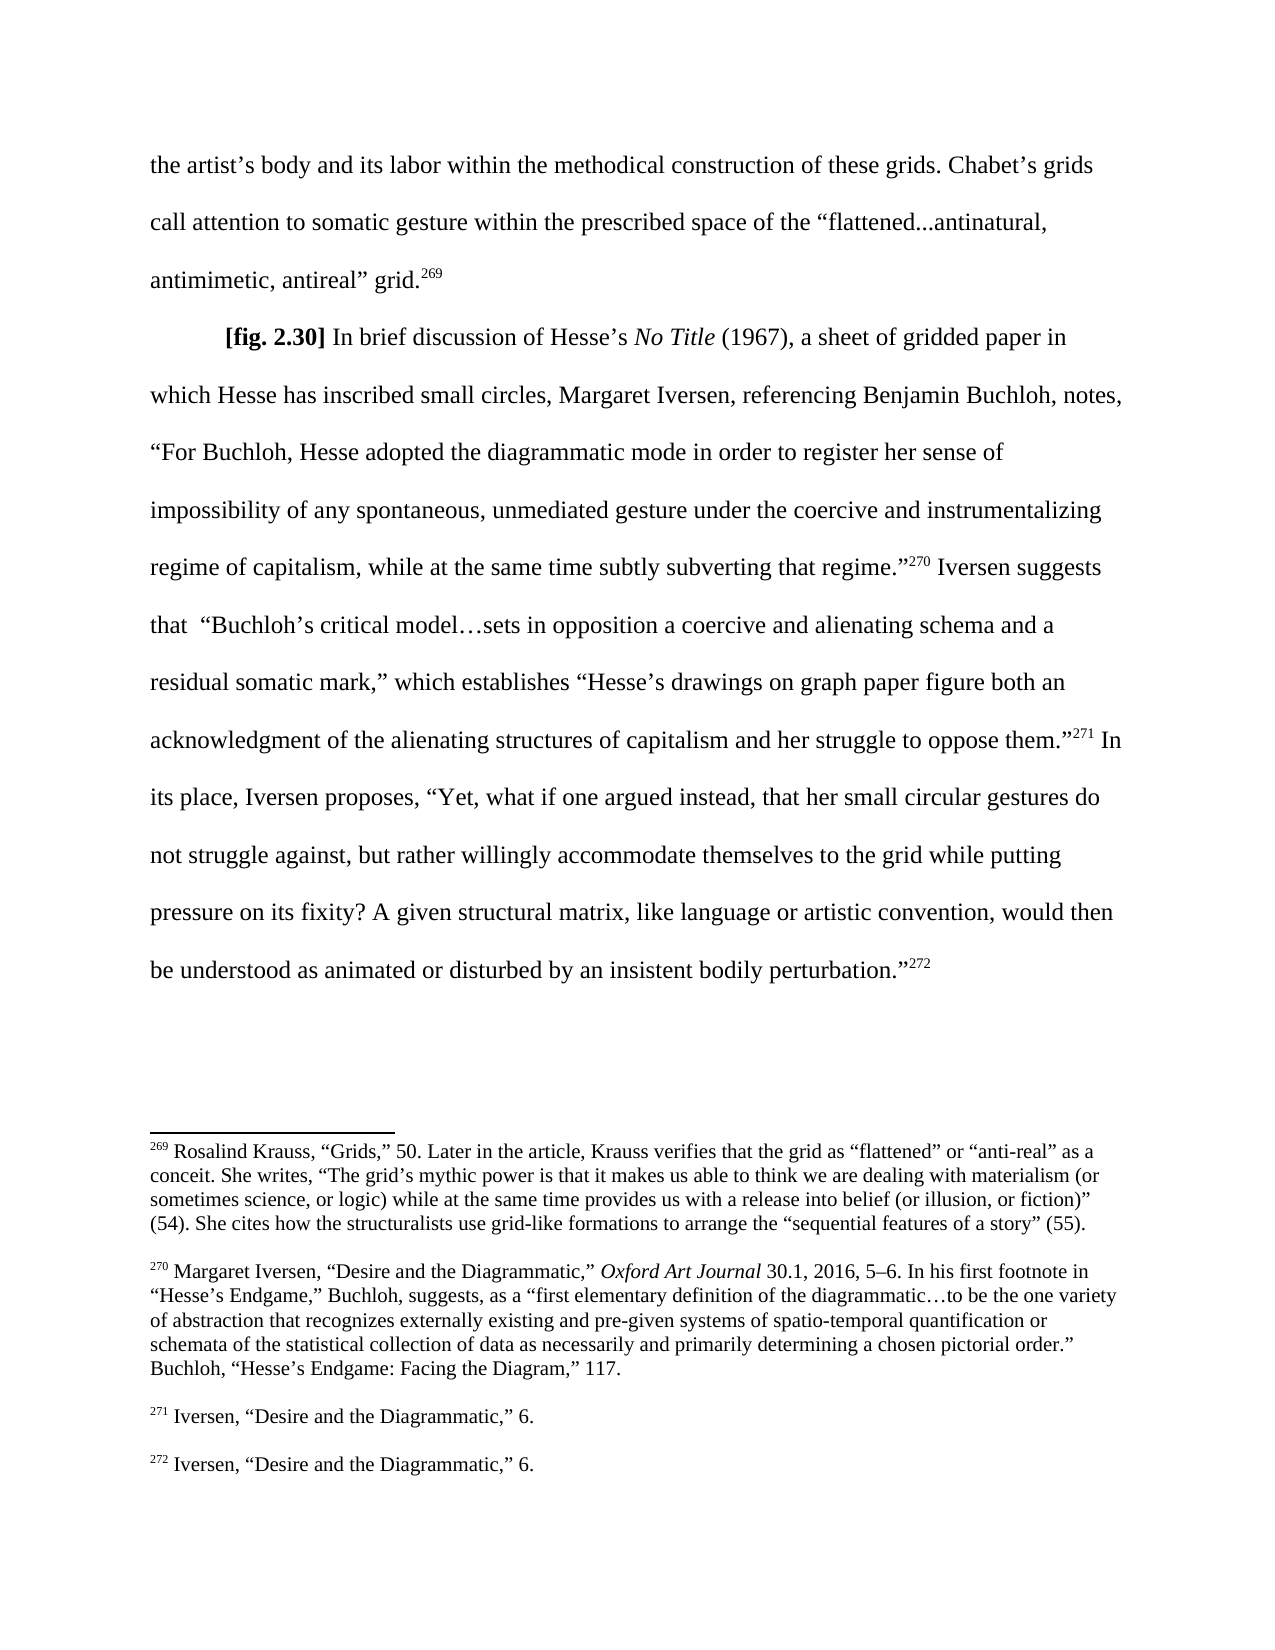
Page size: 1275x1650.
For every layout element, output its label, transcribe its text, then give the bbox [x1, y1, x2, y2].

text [150, 150, 1125, 294]
text [fig. 2.30] In brief discussion of Hesse’s No Title (1967), a sheet of gridded paper in which Hesse has inscribed small circles, Margaret Iversen, referencing Benjamin Buchloh, notes, “For Buchloh, Hesse adopted the diagrammatic mode in order to register her sense of impossibility of any spontaneous, unmediated gesture under the coercive and instrumentalizing regime of capitalism, while at the same time subtly subverting that regime.” Iversen suggests that “Buchloh’s critical model…sets in opposition a coercive and alienating schema and a residual somatic mark,” which establishes “Hesse’s drawings on graph paper figure both an acknowledgment of the alienating structures of capitalism and her struggle to oppose them.” In its place, Iversen proposes, “Yet, what if one argued instead, that her small circular gestures do not struggle against, but rather willingly accommodate themselves to the grid while putting pressure on its fixity? A given structural matrix, like language or artistic convention, would then be understood as animated or disturbed by an insistent bodily perturbation.” [150, 322, 1125, 984]
